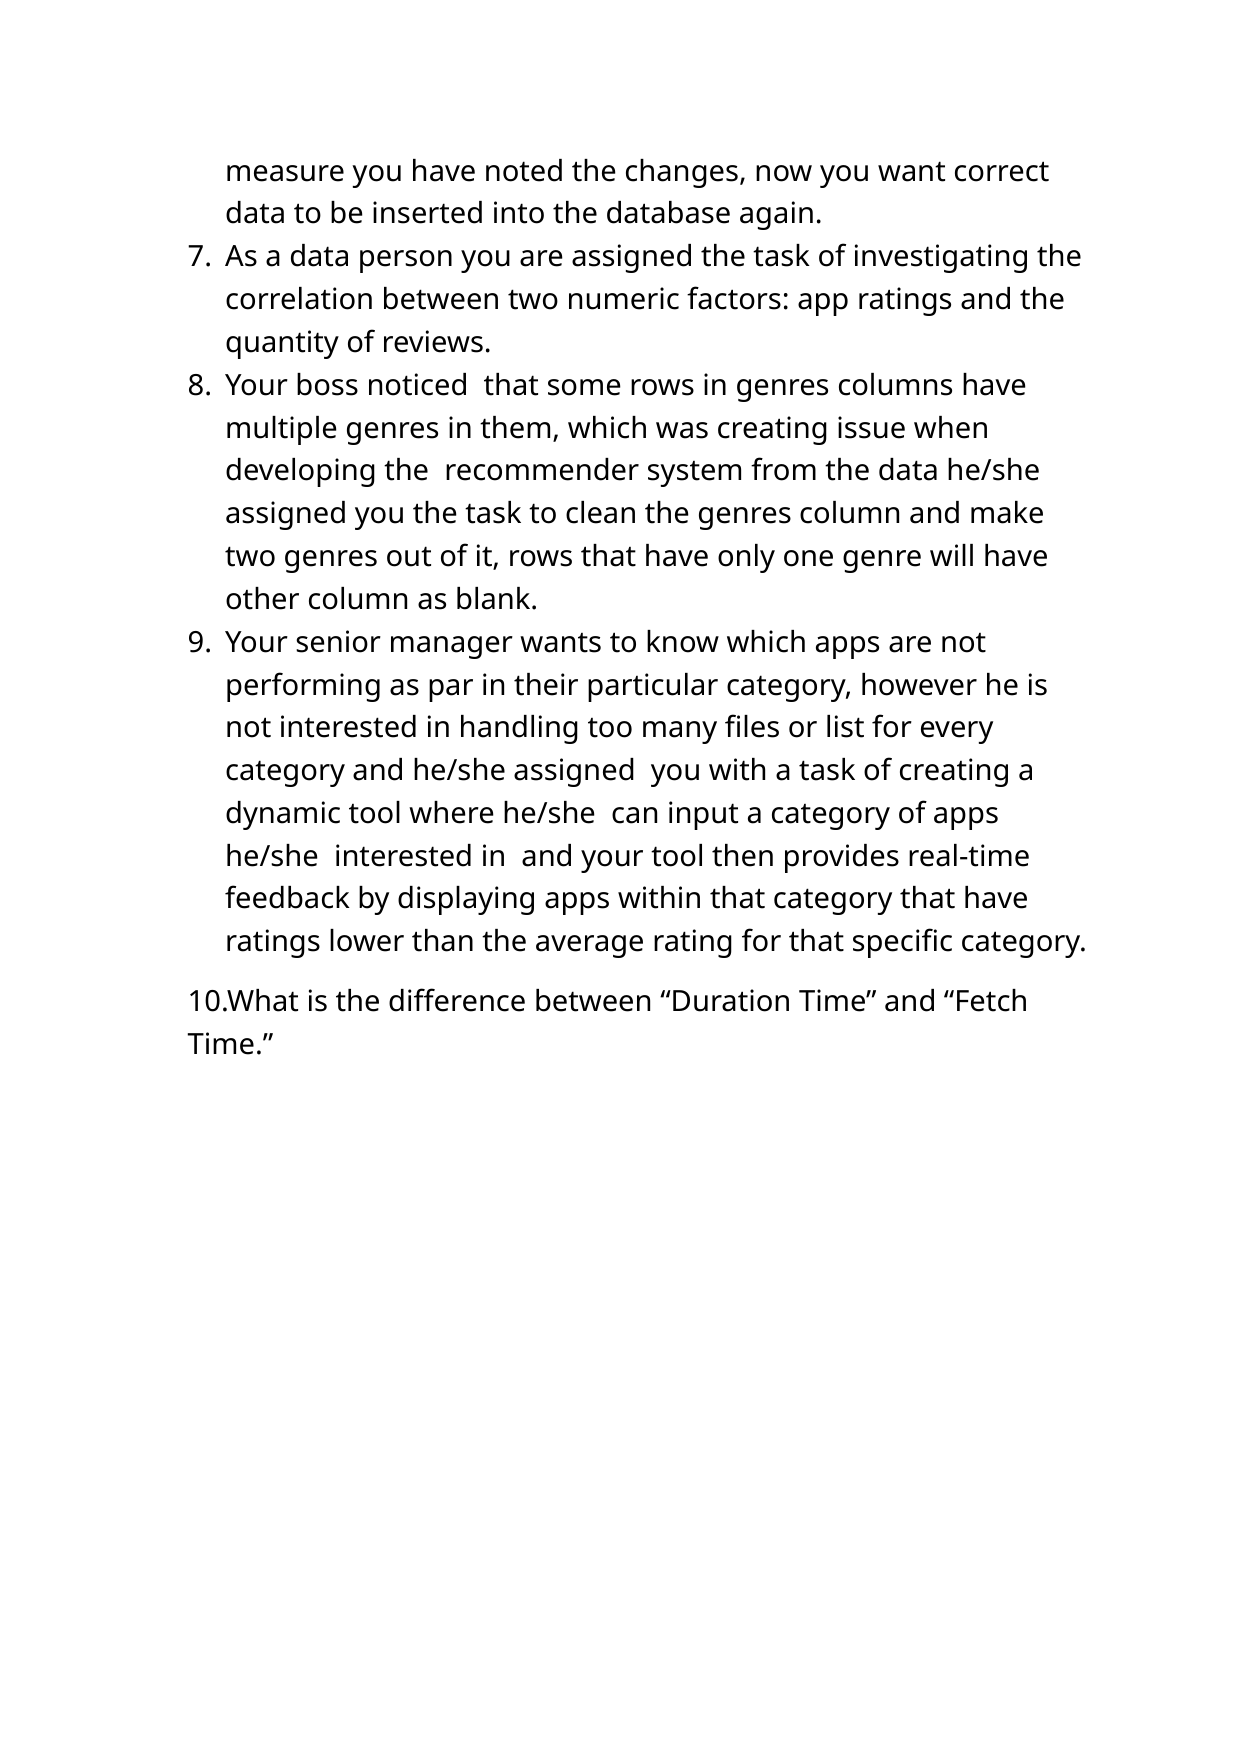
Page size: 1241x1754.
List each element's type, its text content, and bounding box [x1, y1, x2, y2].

list As a data person you are assigned the task of investigating the correlation between two numeric factors: app ratings and the quantity of reviews. [187, 236, 1090, 361]
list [187, 150, 1090, 232]
text 10.What is the difference between “Duration Time” and “Fetch Time.” [187, 980, 1090, 1063]
list Your senior manager wants to know which apps are not performing as par in their particular category, however he is not interested in handling too many files or list for every category and he/she assigned you with a task of creating a dynamic tool where he/she can input a category of apps he/she interested in and your tool then provides real-time feedback by displaying apps within that category that have ratings lower than the average rating for that specific category. [187, 621, 1090, 960]
list Your boss noticed that some rows in genres columns have multiple genres in them, which was creating issue when developing the recommender system from the data he/she assigned you the task to clean the genres column and make two genres out of it, rows that have only one genre will have other column as blank. [187, 364, 1090, 618]
